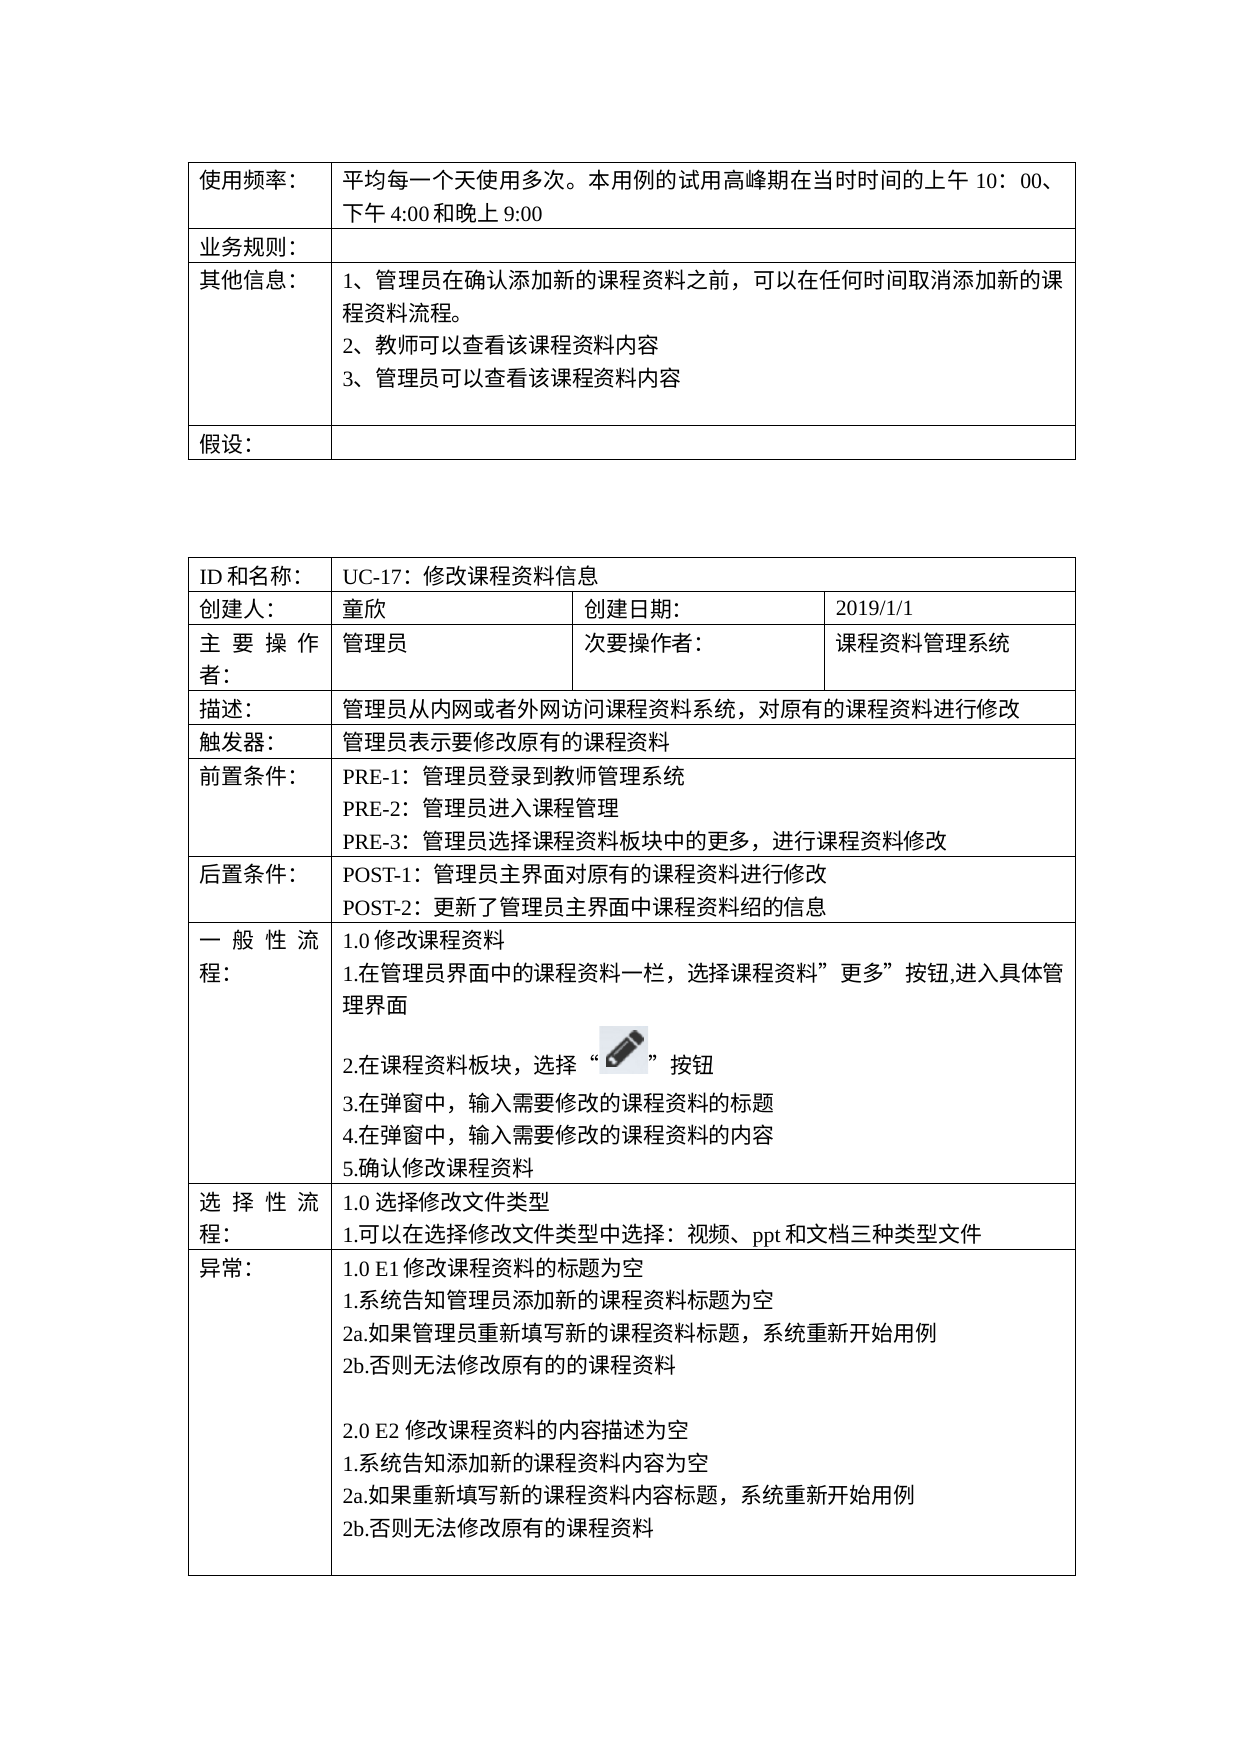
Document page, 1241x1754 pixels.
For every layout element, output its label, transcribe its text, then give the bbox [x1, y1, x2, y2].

table_cell [332, 229, 1075, 262]
table_cell 创建人： [189, 592, 331, 624]
table_cell 使用频率： [189, 163, 331, 228]
table_cell 平均每一个天使用多次。本用例的试用高峰期在当时时间的上午10：00、下午4:00和晚上9:00 [332, 163, 1075, 228]
table_cell 次要操作者： [573, 625, 824, 690]
table_cell 其他信息： [189, 263, 331, 425]
table_cell 1、管理员在确认添加新的课程资料之前，可以在任何时间取消添加新的课程资料流程。 2、教师可以查看该课程资料内容 3、管理员可以查看该课程资料内容 [332, 263, 1075, 425]
table_cell 前置条件： [189, 759, 331, 856]
table_cell 童欣 [332, 592, 572, 624]
table_cell 假设： [189, 426, 331, 459]
table_cell 1.0 选择修改文件类型 1.可以在选择修改文件类型中选择：视频、ppt和文档三种类型文件 [332, 1184, 1075, 1249]
table_cell 管理员从内网或者外网访问课程资料系统，对原有的课程资料进行修改 [332, 691, 1075, 724]
table_cell PRE-1：管理员登录到教师管理系统 PRE-2：管理员进入课程管理 PRE-3：管理员选择课程资料板块中的更多，进行课程资料修改 [332, 759, 1075, 856]
table_cell 一般性流程： [189, 923, 331, 1183]
table_cell 后置条件： [189, 857, 331, 922]
table_header UC-17：修改课程资料信息 [332, 558, 1075, 591]
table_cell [332, 1250, 1075, 1575]
table_cell 课程资料管理系统 [825, 625, 1075, 690]
table_cell 选择性流程： [189, 1184, 331, 1249]
table_cell 描述： [189, 691, 331, 724]
table_cell POST-1：管理员主界面对原有的课程资料进行修改 POST-2：更新了管理员主界面中课程资料绍的信息 [332, 857, 1075, 922]
table_cell 触发器： [189, 725, 331, 757]
table_cell 主要操作者： [189, 625, 331, 690]
table_header ID和名称： [189, 558, 331, 591]
table_cell 业务规则： [189, 229, 331, 262]
table_cell 异常： [189, 1250, 331, 1575]
table_cell 1.0修改课程资料 1.在管理员界面中的课程资料一栏，选择课程资料”更多”按钮,进入具体管理界面 2.在课程资料板块，选择“”按钮 3.在弹窗中，输入需要修改的课程资料的标题 4.在弹窗中，输入需要修改的课程资料的内容 5.确认修改课程资料 [332, 923, 1075, 1183]
table_cell 2019/1/1 [825, 592, 1075, 624]
picture [599, 1026, 649, 1074]
table_cell 创建日期： [573, 592, 824, 624]
table_cell 管理员表示要修改原有的课程资料 [332, 725, 1075, 757]
table_cell 管理员 [332, 625, 572, 690]
table_cell [332, 426, 1075, 459]
